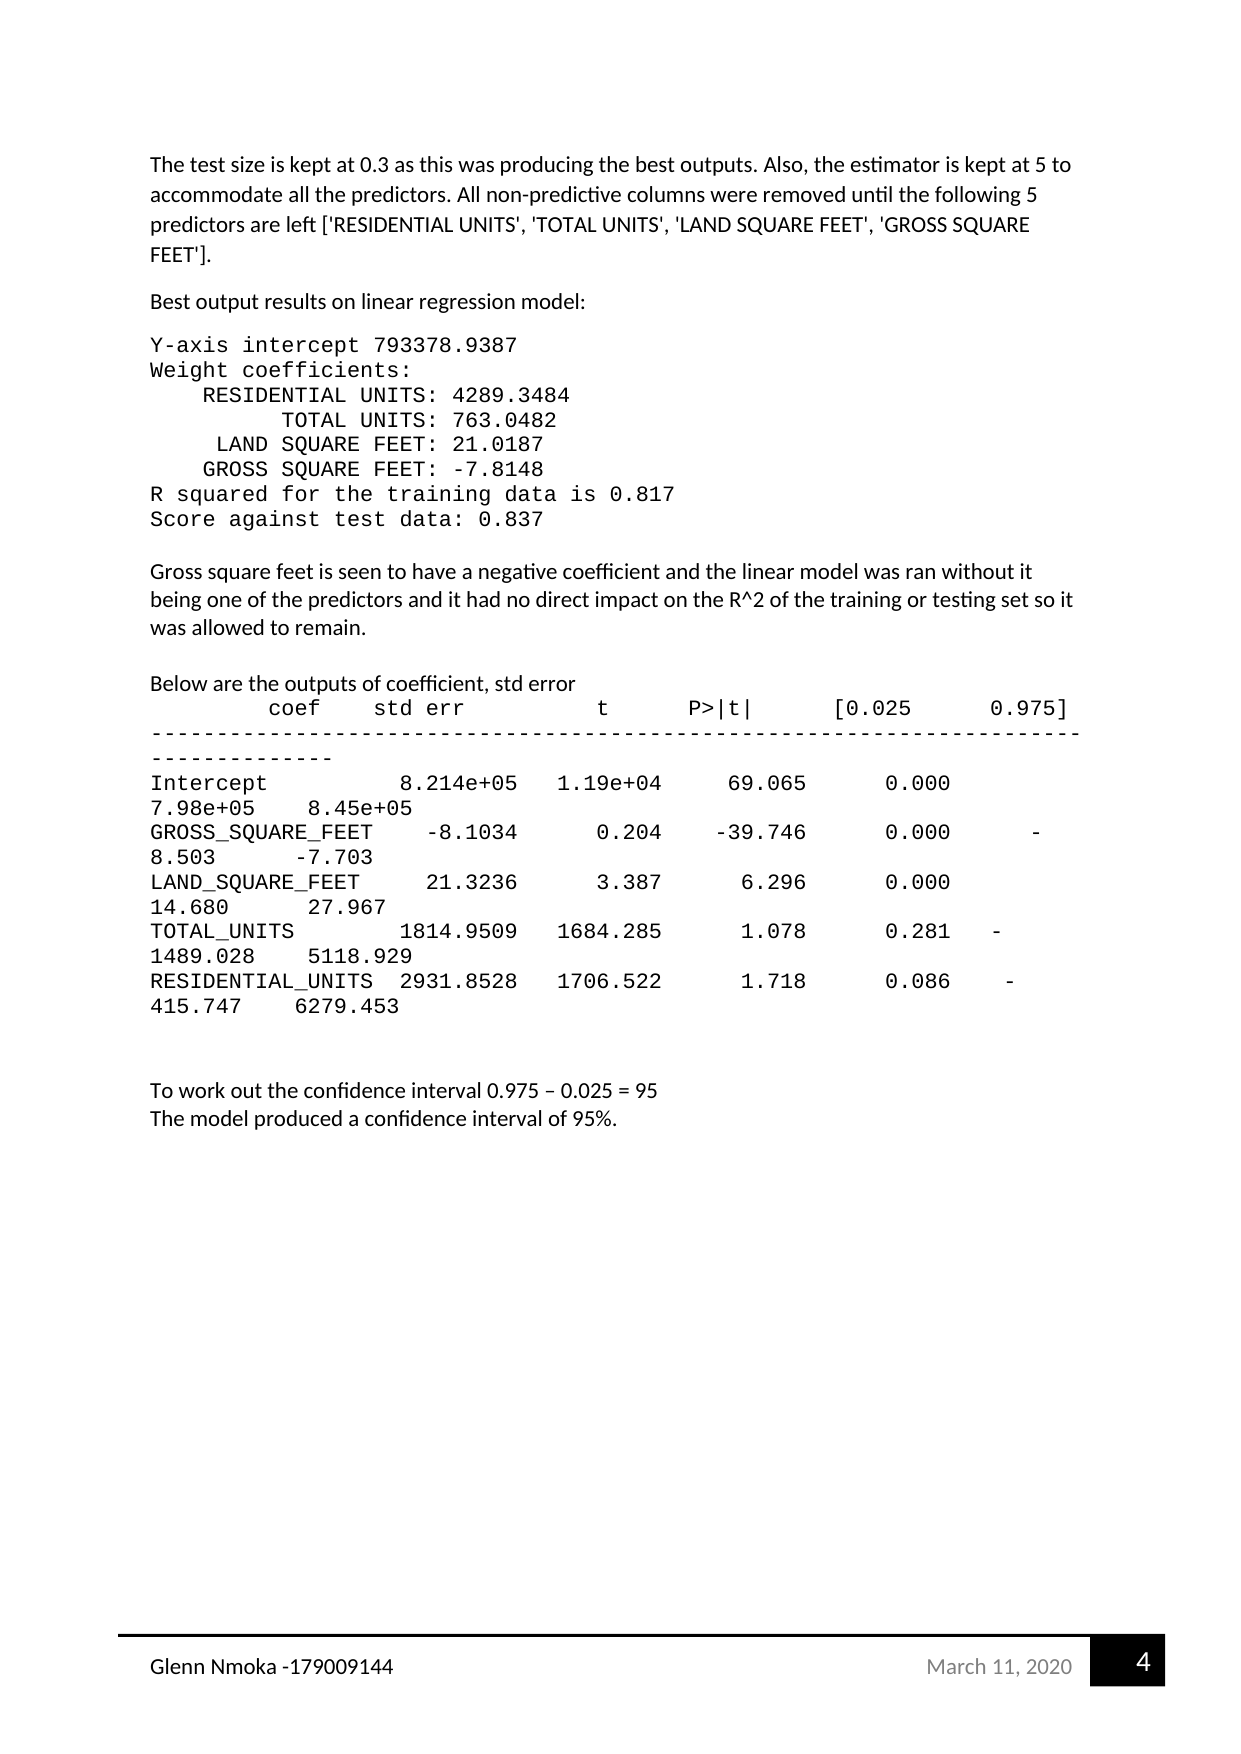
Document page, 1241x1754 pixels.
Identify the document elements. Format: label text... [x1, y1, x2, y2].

text RESIDENTIAL UNITS: 4289.3484 [150, 384, 1090, 409]
text R squared for the training data is 0.817 [150, 483, 1090, 508]
text coef std err t P>|t| [0.025 0.975] [150, 698, 1090, 722]
text GROSS SQUARE FEET: -7.8148 [150, 458, 1090, 483]
text Y-axis intercept 793378.9387 [150, 334, 1090, 359]
text Intercept 8.214e+05 1.19e+04 69.065 0.000 7.98e+05 8.45e+05 [150, 772, 1090, 822]
text LAND SQUARE FEET: 21.0187 [150, 433, 1090, 458]
text LAND_SQUARE_FEET 21.3236 3.387 6.296 0.000 14.680 27.967 [150, 871, 1090, 921]
text TOTAL UNITS: 763.0482 [150, 409, 1090, 433]
text RESIDENTIAL_UNITS 2931.8528 1706.522 1.718 0.086 -415.747 6279.453 [150, 970, 1090, 1020]
text TOTAL_UNITS 1814.9509 1684.285 1.078 0.281 -1489.028 5118.929 [150, 921, 1090, 970]
text Best output results on linear regression model: [150, 287, 1090, 316]
text To work out the confidence interval 0.975 – 0.025 = 95 [150, 1076, 1090, 1104]
text The test size is kept at 0.3 as this was producing the best outputs. Also, the estimator is kept at 5 to accommodate all the predictors. All non-predictive columns were removed until the following 5 predictors are left ['RESIDENTIAL UNITS', 'TOTAL UNITS', 'LAND SQUARE FEET', 'GROSS SQUARE FEET']. [150, 150, 1090, 269]
text Score against test data: 0.837 [150, 508, 1090, 533]
text Below are the outputs of coefficient, std error [150, 669, 1090, 698]
text Weight coefficients: [150, 359, 1090, 384]
text GROSS_SQUARE_FEET -8.1034 0.204 -39.746 0.000 -8.503 -7.703 [150, 822, 1090, 871]
text ------------------------------------------------------------------------------------- [150, 722, 1090, 772]
text The model produced a confidence interval of 95%. [150, 1104, 1090, 1132]
text Gross square feet is seen to have a negative coefficient and the linear model was ran without it being one of the predictors and it had no direct impact on the R^2 of the training or testing set so it was allowed to remain. [150, 557, 1090, 642]
